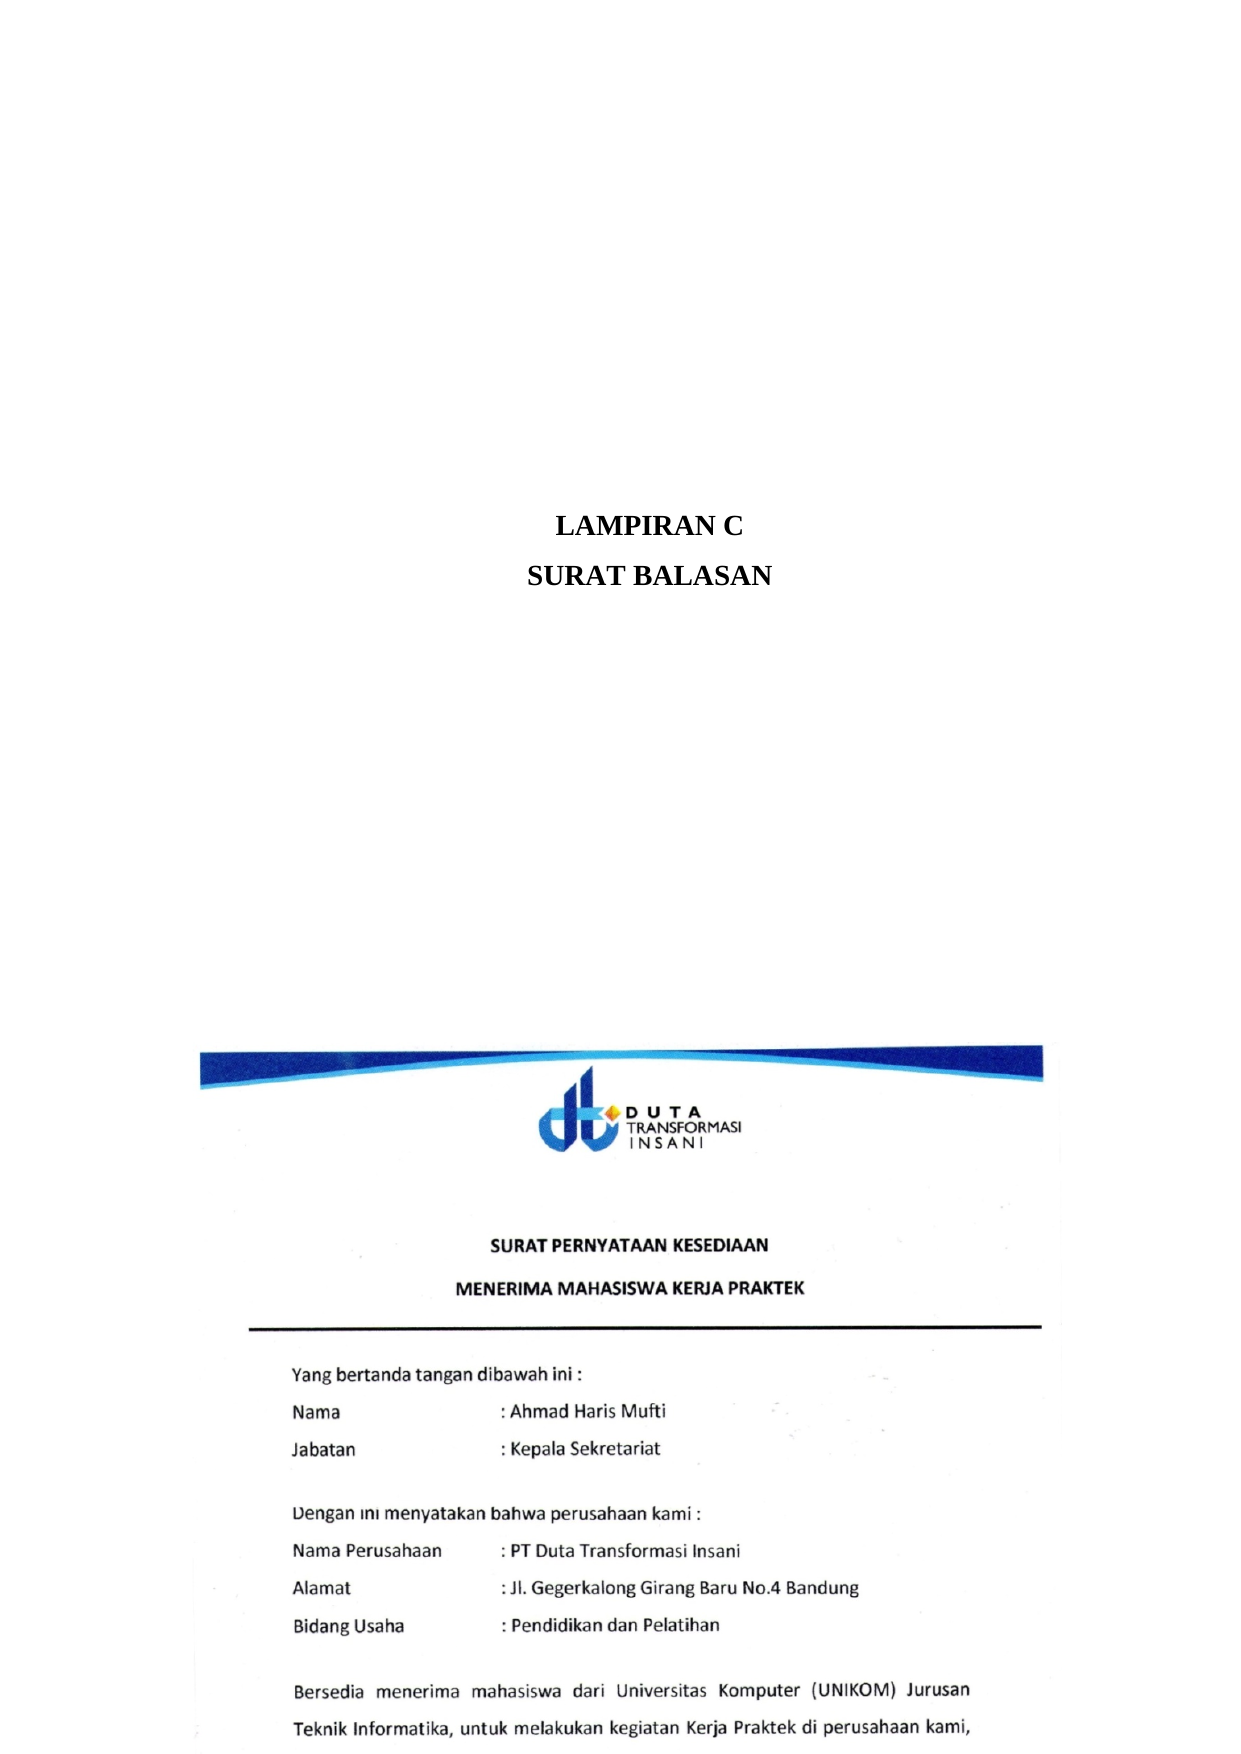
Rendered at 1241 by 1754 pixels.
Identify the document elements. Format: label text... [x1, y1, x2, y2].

text LAMPIRAN C [236, 508, 1063, 542]
picture [193, 1043, 1062, 1754]
text SURAT BALASAN [236, 558, 1063, 592]
